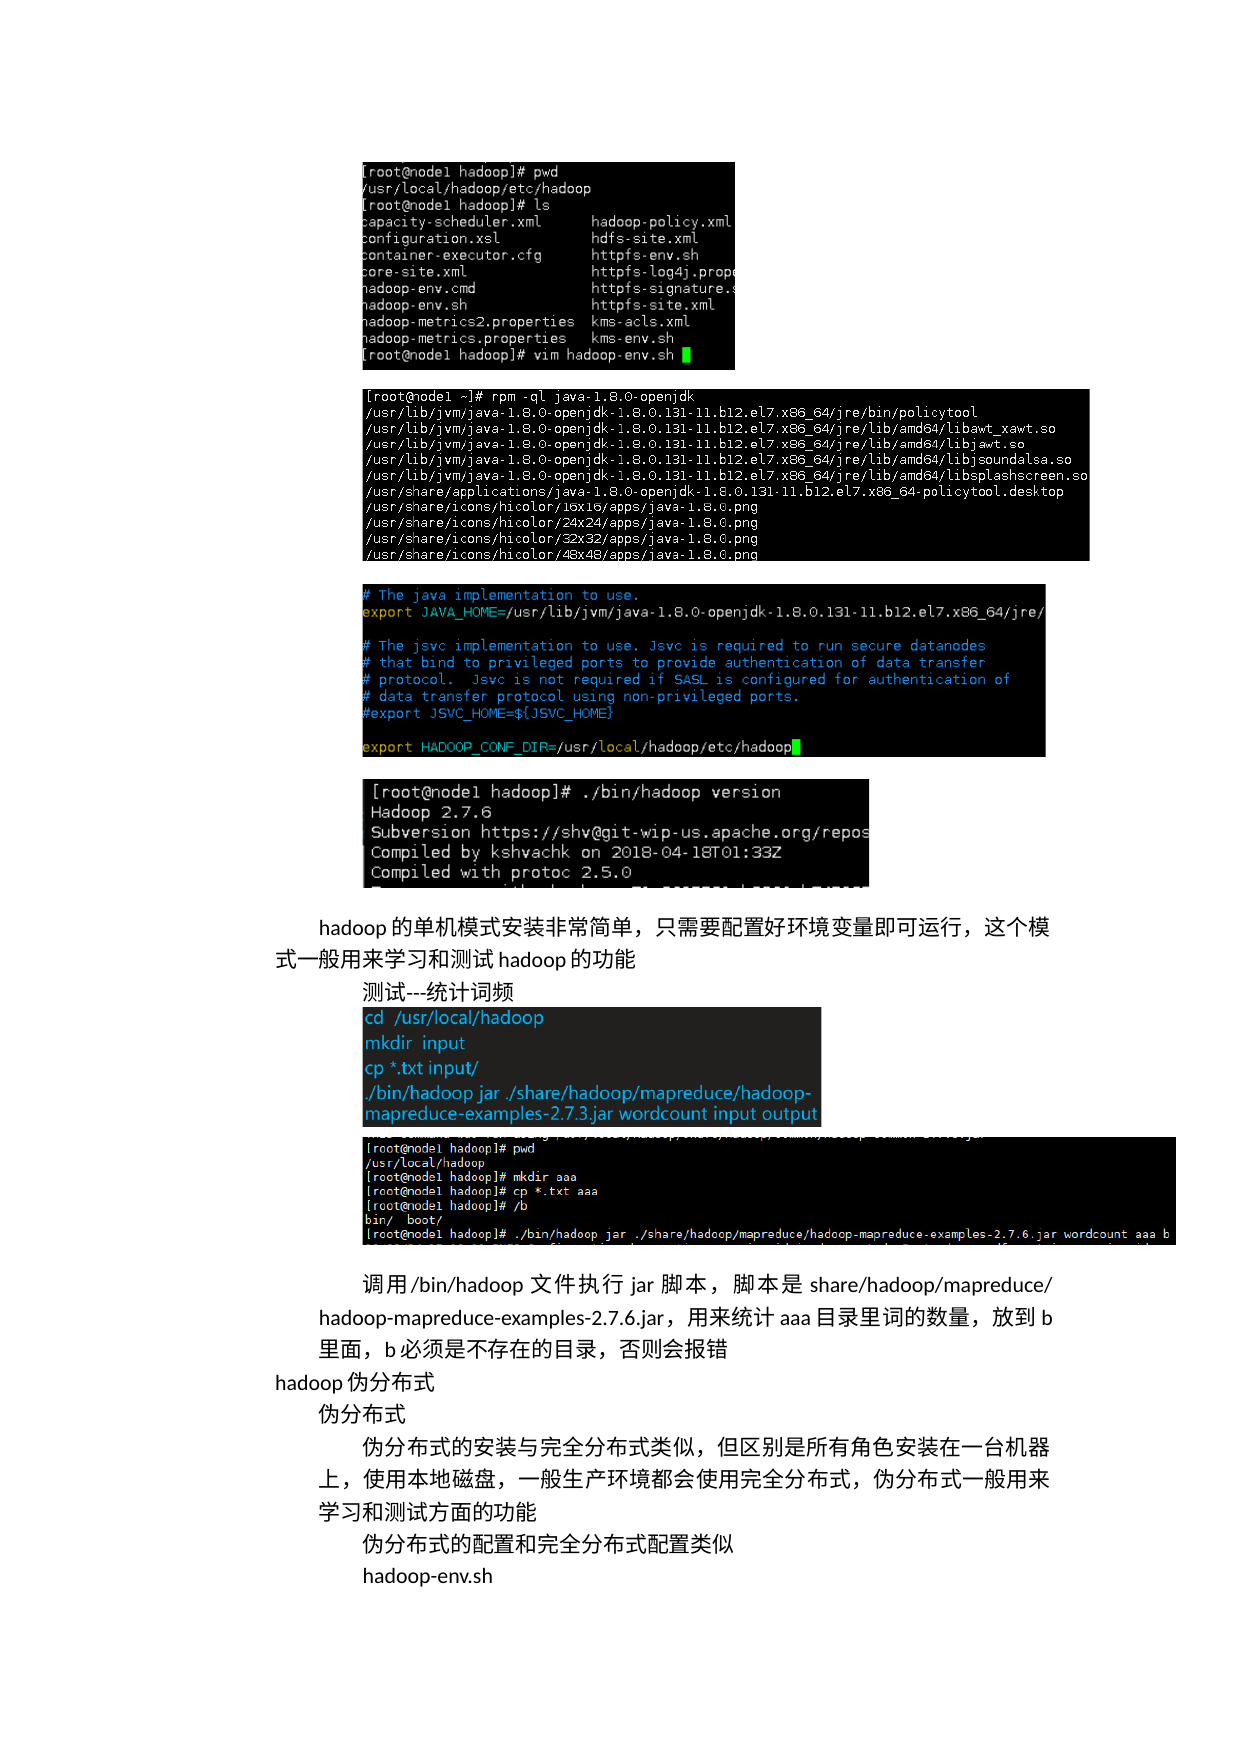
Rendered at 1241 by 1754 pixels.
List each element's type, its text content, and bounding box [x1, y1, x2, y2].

list hadoop伪分布式 [231, 1364, 1053, 1397]
list 伪分布式 [275, 1397, 1053, 1429]
list 调用/bin/hadoop文件执行jar脚本，脚本是share/hadoop/mapreduce/hadoop-mapreduce-examples-2.7.6.jar，用来统计aaa目录里词的数量，放到b里面，b必须是不存在的目录，否则会报错 [319, 1267, 1053, 1364]
picture [362, 779, 870, 888]
picture [362, 389, 1090, 561]
picture [362, 584, 1046, 757]
list hadoop-env.sh [319, 1559, 1053, 1592]
picture [362, 1007, 822, 1127]
list hadoop的单机模式安装非常简单，只需要配置好环境变量即可运行，这个模式一般用来学习和测试hadoop的功能 [275, 909, 1053, 974]
list 伪分布式的配置和完全分布式配置类似 [319, 1527, 1053, 1559]
picture [362, 162, 735, 370]
list 伪分布式的安装与完全分布式类似，但区别是所有角色安装在一台机器上，使用本地磁盘，一般生产环境都会使用完全分布式，伪分布式一般用来学习和测试方面的功能 [319, 1429, 1053, 1527]
picture [362, 1137, 1176, 1245]
list 测试---统计词频 [319, 974, 1053, 1007]
